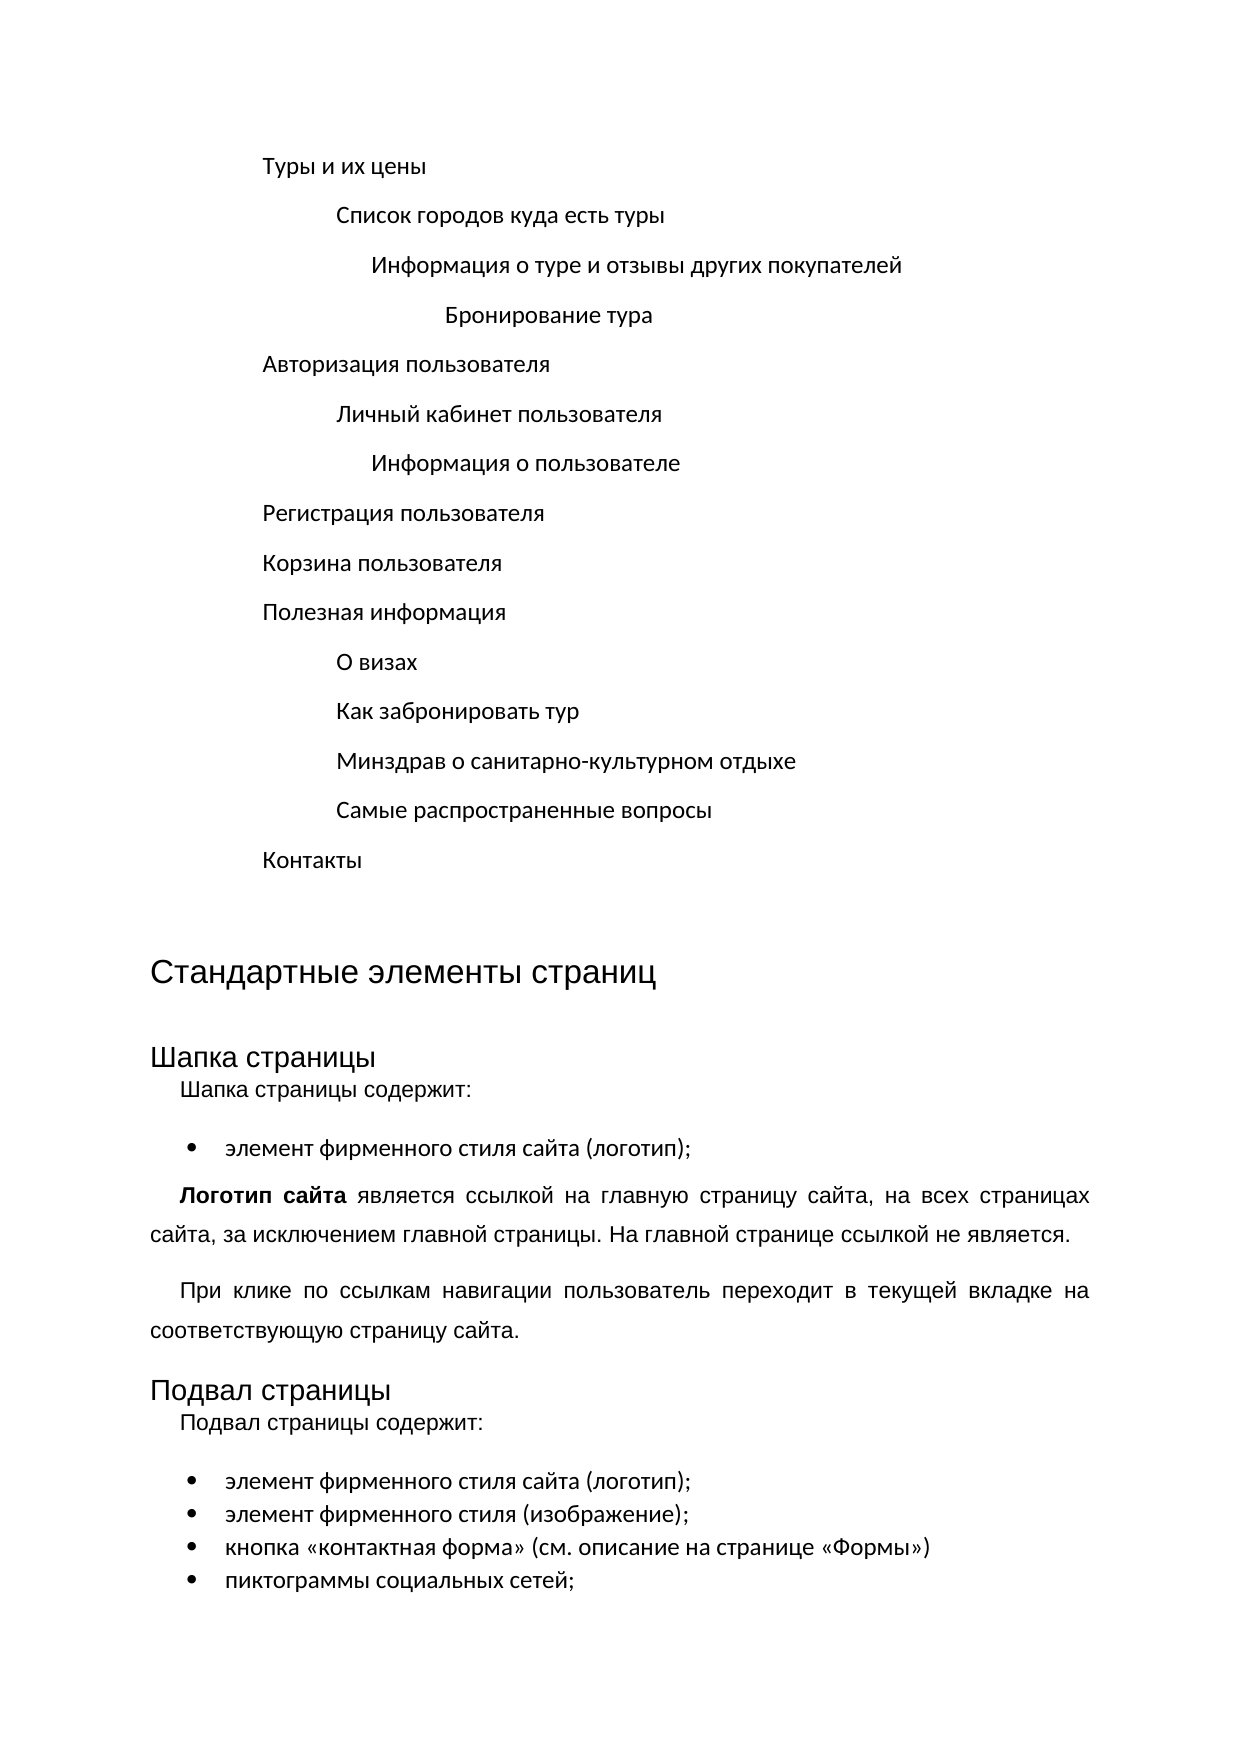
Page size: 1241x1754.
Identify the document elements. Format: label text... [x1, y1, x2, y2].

text Регистрация пользователя [262, 497, 1090, 528]
text Информация о туре и отзывы других покупателей [297, 249, 1090, 280]
text Самые распространенные вопросы [262, 794, 1090, 825]
list элемент фирменного стиля (изображение); [187, 1498, 1090, 1529]
text Логотип сайта является ссылкой на главную страницу сайта, на всех страницах сайта, за исключением главной страницы. На главной странице ссылкой не является. [150, 1182, 1090, 1248]
text Личный кабинет пользователя [262, 398, 1090, 428]
list элемент фирменного стиля сайта (логотип); [187, 1465, 1090, 1496]
list пиктограммы социальных сетей; [187, 1564, 1090, 1595]
text Минздрав о санитарно-культурном отдыхе [262, 745, 1090, 776]
text Туры и их цены [262, 150, 1090, 181]
list кнопка «контактная форма» (см. описание на странице «Формы») [187, 1531, 1090, 1562]
text Полезная информация [262, 596, 1090, 627]
text Авторизация пользователя [262, 348, 1090, 379]
text Подвал страницы содержит: [150, 1409, 1090, 1436]
text При клике по ссылкам навигации пользователь переходит в текущей вкладке на соответствующую страницу сайта. [150, 1277, 1090, 1343]
subtitle Стандартные элементы страниц [150, 952, 1090, 990]
text Как забронировать тур [262, 695, 1090, 726]
text Бронирование тура [371, 299, 1090, 329]
subtitle Шапка страницы [150, 1040, 1090, 1073]
list элемент фирменного стиля сайта (логотип); [187, 1132, 1090, 1163]
text О визах [262, 646, 1090, 676]
text Контакты [262, 844, 1090, 875]
subtitle Подвал страницы [150, 1373, 1090, 1407]
text Список городов куда есть туры [262, 199, 1090, 230]
text Корзина пользователя [262, 547, 1090, 577]
text Шапка страницы содержит: [150, 1076, 1090, 1102]
text Информация о пользователе [297, 447, 1090, 478]
